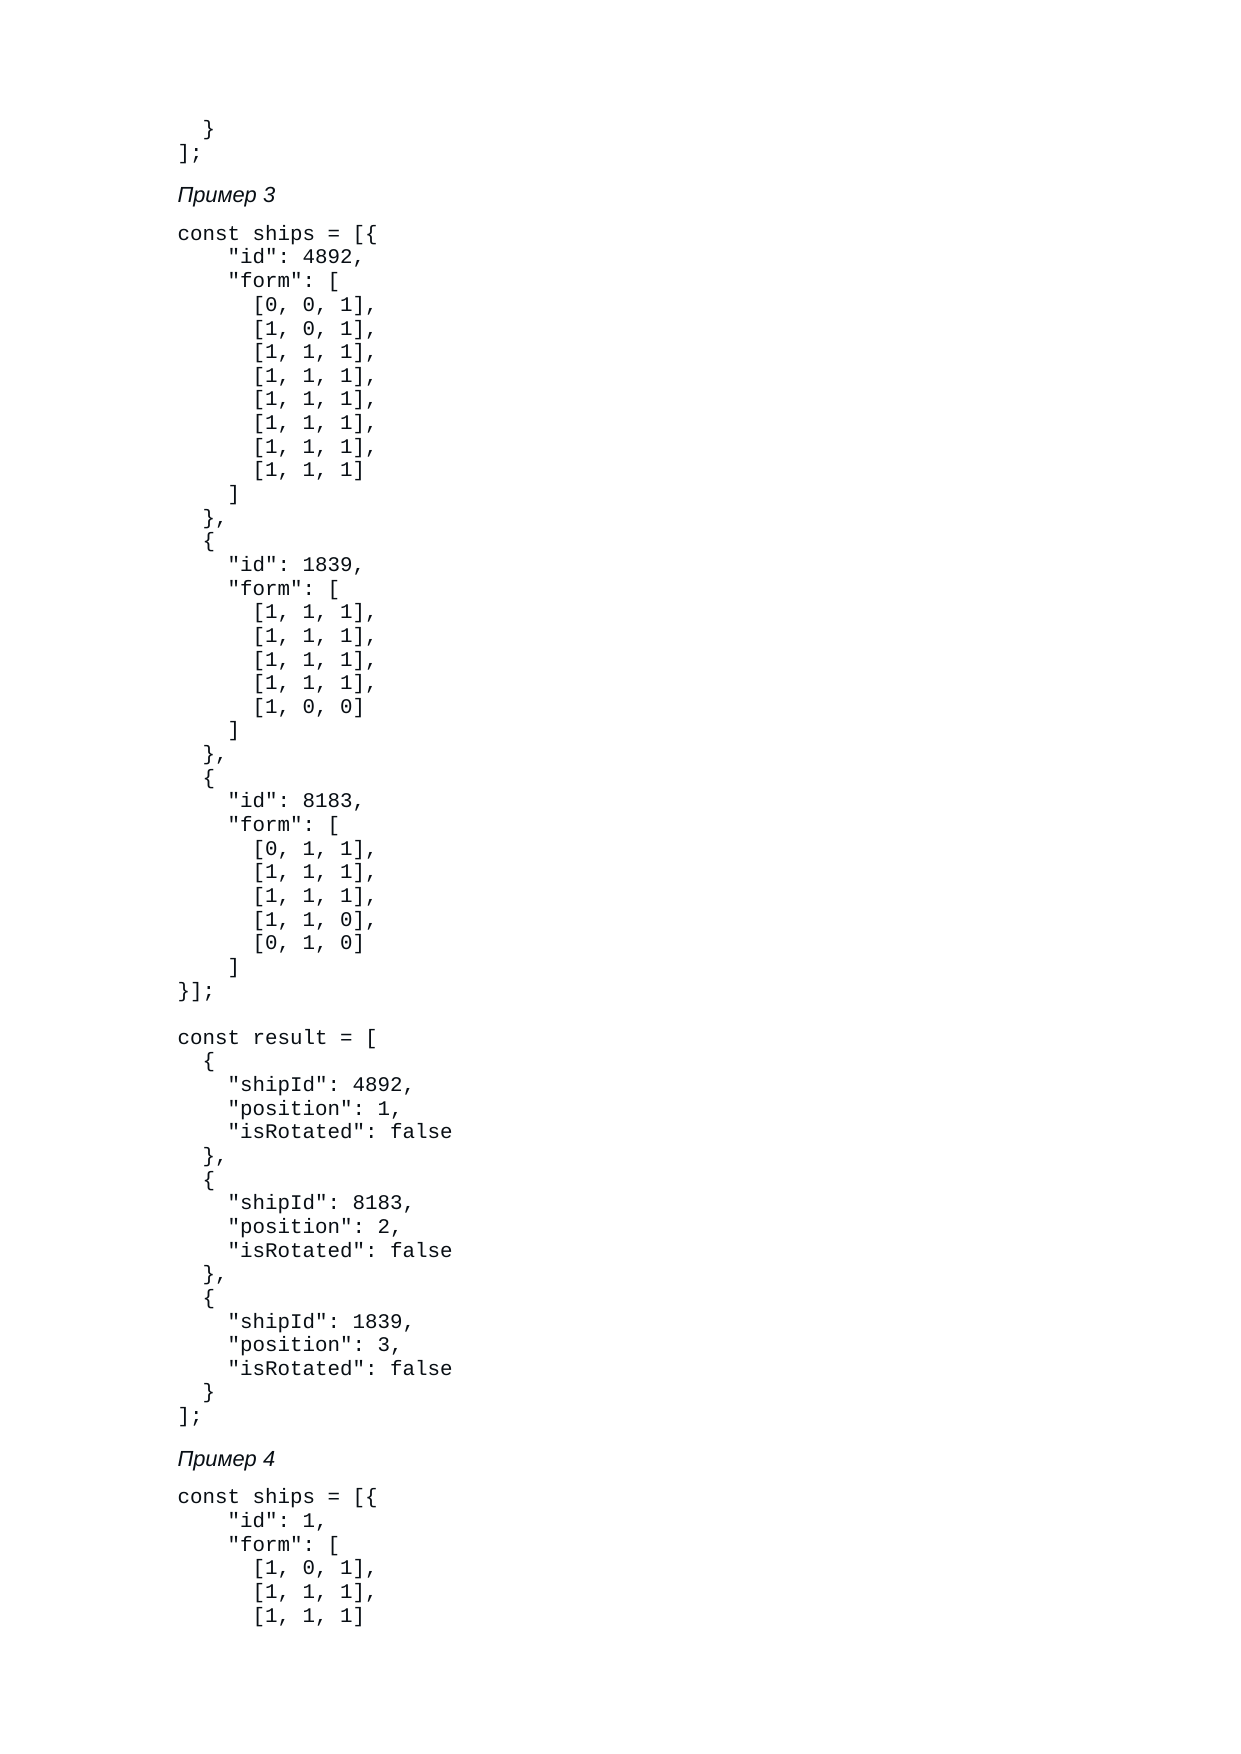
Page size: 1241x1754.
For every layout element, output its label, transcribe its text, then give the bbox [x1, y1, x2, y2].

text const ships = [{ [177, 1486, 1152, 1510]
text "isRotated": false [177, 1358, 1152, 1382]
text [1, 0, 1], [177, 317, 1152, 341]
text "id": 1, [177, 1510, 1152, 1534]
text [1, 1, 1], [177, 861, 1152, 885]
text "form": [ [177, 1534, 1152, 1557]
text "isRotated": false [177, 1121, 1152, 1145]
text "id": 1839, [177, 554, 1152, 578]
text "form": [ [177, 814, 1152, 838]
text } [177, 118, 1152, 142]
text [1, 1, 1], [177, 388, 1152, 412]
text [0, 1, 1], [177, 838, 1152, 861]
text [1, 0, 1], [177, 1557, 1152, 1581]
text [1, 1, 1], [177, 365, 1152, 388]
text [1, 1, 1] [177, 1604, 1152, 1628]
text [1, 1, 1], [177, 341, 1152, 365]
text [0, 0, 1], [177, 294, 1152, 317]
text [1, 1, 1], [177, 648, 1152, 672]
text "shipId": 8183, [177, 1192, 1152, 1216]
text [1, 1, 1] [177, 459, 1152, 483]
text }]; [177, 979, 1152, 1003]
text "position": 3, [177, 1334, 1152, 1358]
text { [177, 1051, 1152, 1074]
text }, [177, 743, 1152, 767]
text "id": 8183, [177, 790, 1152, 814]
text ] [177, 719, 1152, 743]
text "isRotated": false [177, 1240, 1152, 1263]
text "position": 1, [177, 1098, 1152, 1121]
text { [177, 530, 1152, 554]
text [1, 1, 0], [177, 909, 1152, 932]
text ]; [177, 1405, 1152, 1429]
text ]; [177, 142, 1152, 165]
text [0, 1, 0] [177, 932, 1152, 956]
text [1, 1, 1], [177, 436, 1152, 459]
text const ships = [{ [177, 223, 1152, 247]
text "form": [ [177, 578, 1152, 601]
text "id": 4892, [177, 247, 1152, 270]
text { [177, 1287, 1152, 1311]
text "position": 2, [177, 1216, 1152, 1240]
text Пример 3 [177, 182, 1152, 207]
text { [177, 767, 1152, 790]
text [1, 1, 1], [177, 885, 1152, 909]
text [1, 1, 1], [177, 601, 1152, 625]
text }, [177, 507, 1152, 530]
text ] [177, 956, 1152, 979]
text }, [177, 1145, 1152, 1169]
text Пример 4 [177, 1446, 1152, 1471]
text "shipId": 4892, [177, 1074, 1152, 1098]
text [1, 1, 1], [177, 412, 1152, 436]
text "form": [ [177, 270, 1152, 294]
text const result = [ [177, 1027, 1152, 1051]
text { [177, 1169, 1152, 1192]
text ] [177, 483, 1152, 507]
text } [177, 1382, 1152, 1405]
text [1, 0, 0] [177, 696, 1152, 719]
text [1, 1, 1], [177, 672, 1152, 696]
text [1, 1, 1], [177, 1581, 1152, 1604]
text [1, 1, 1], [177, 625, 1152, 648]
text "shipId": 1839, [177, 1311, 1152, 1334]
text }, [177, 1263, 1152, 1287]
